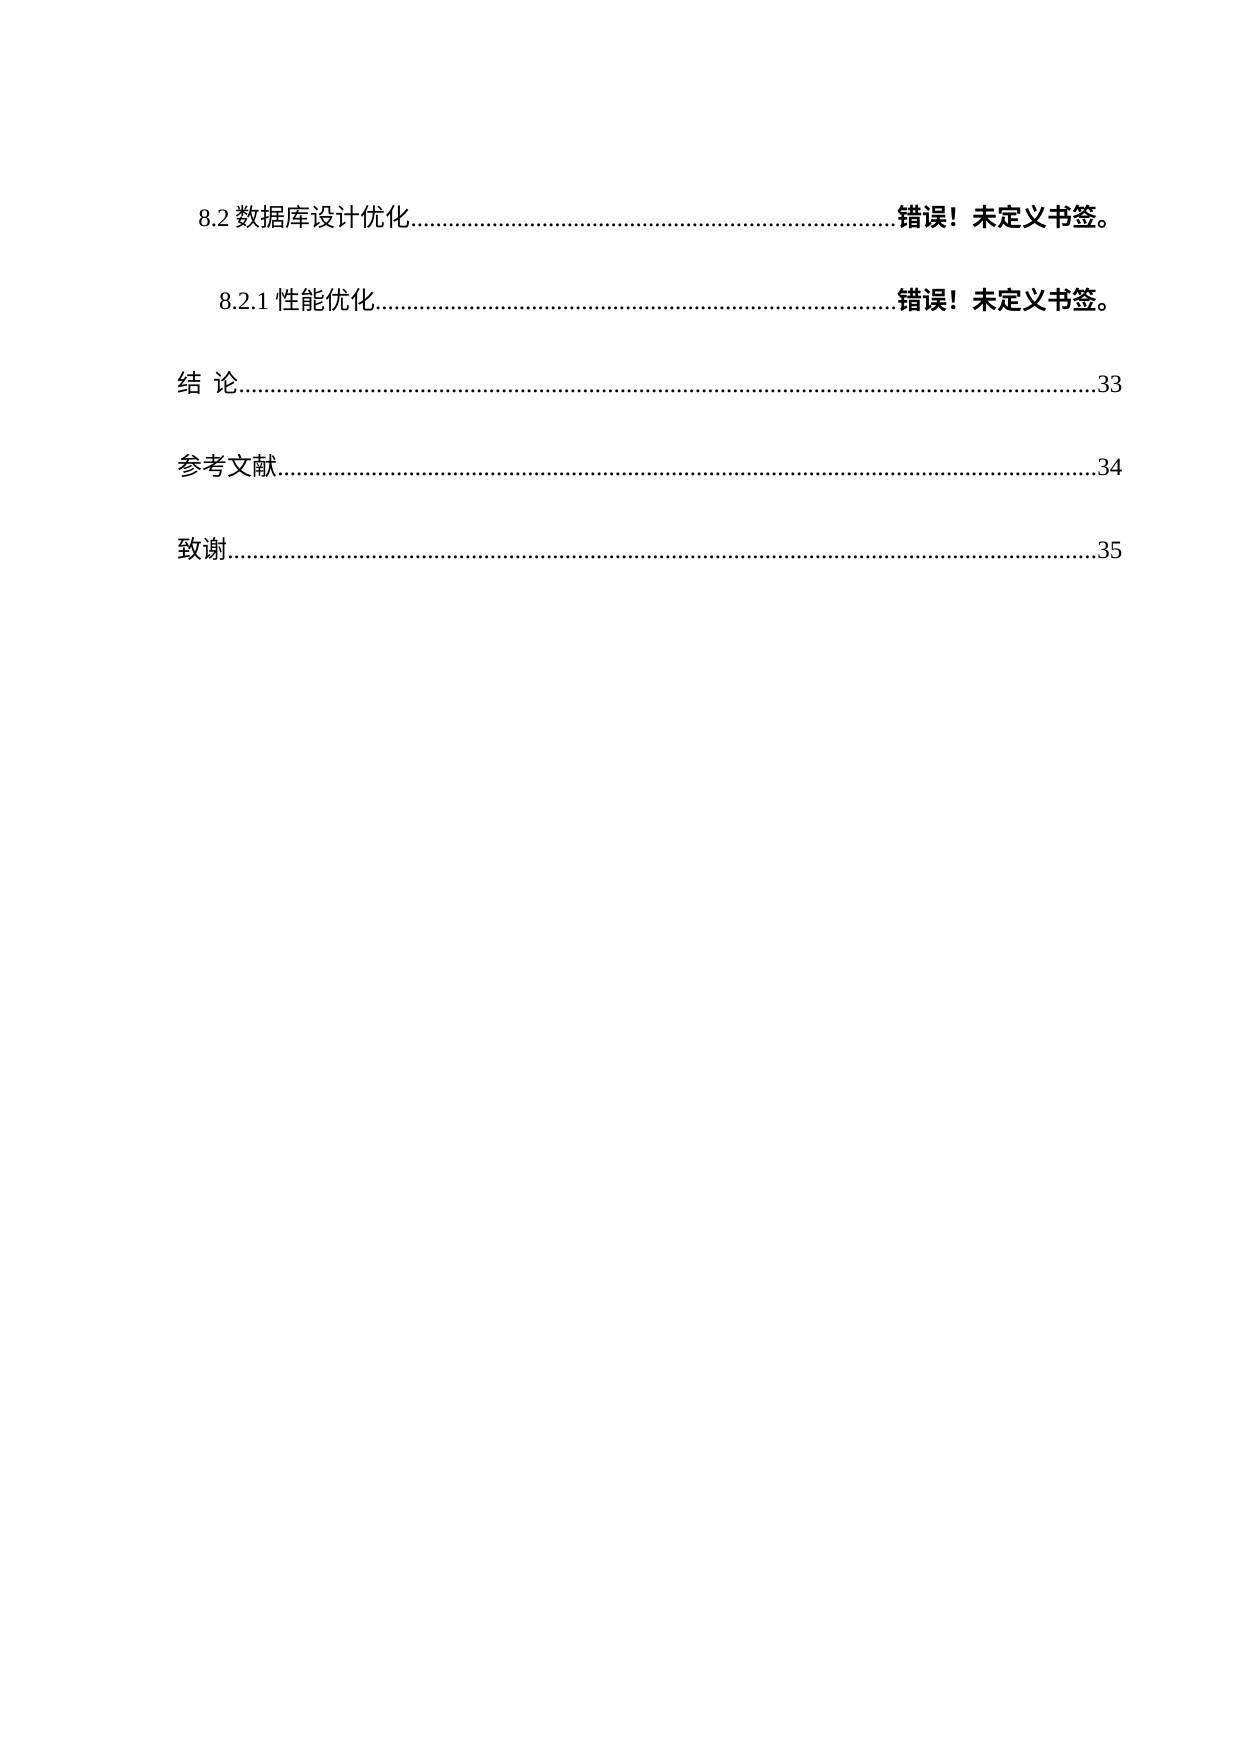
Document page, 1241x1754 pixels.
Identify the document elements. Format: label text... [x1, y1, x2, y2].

text 参考文献 34 [177, 432, 1122, 497]
text 致谢 35 [177, 515, 1122, 580]
text 结 论 33 [177, 349, 1122, 414]
text 8.2 数据库设计优化 错误！未定义书签。 [198, 183, 1122, 248]
text 8.2.1 性能优化 错误！未定义书签。 [219, 266, 1122, 331]
